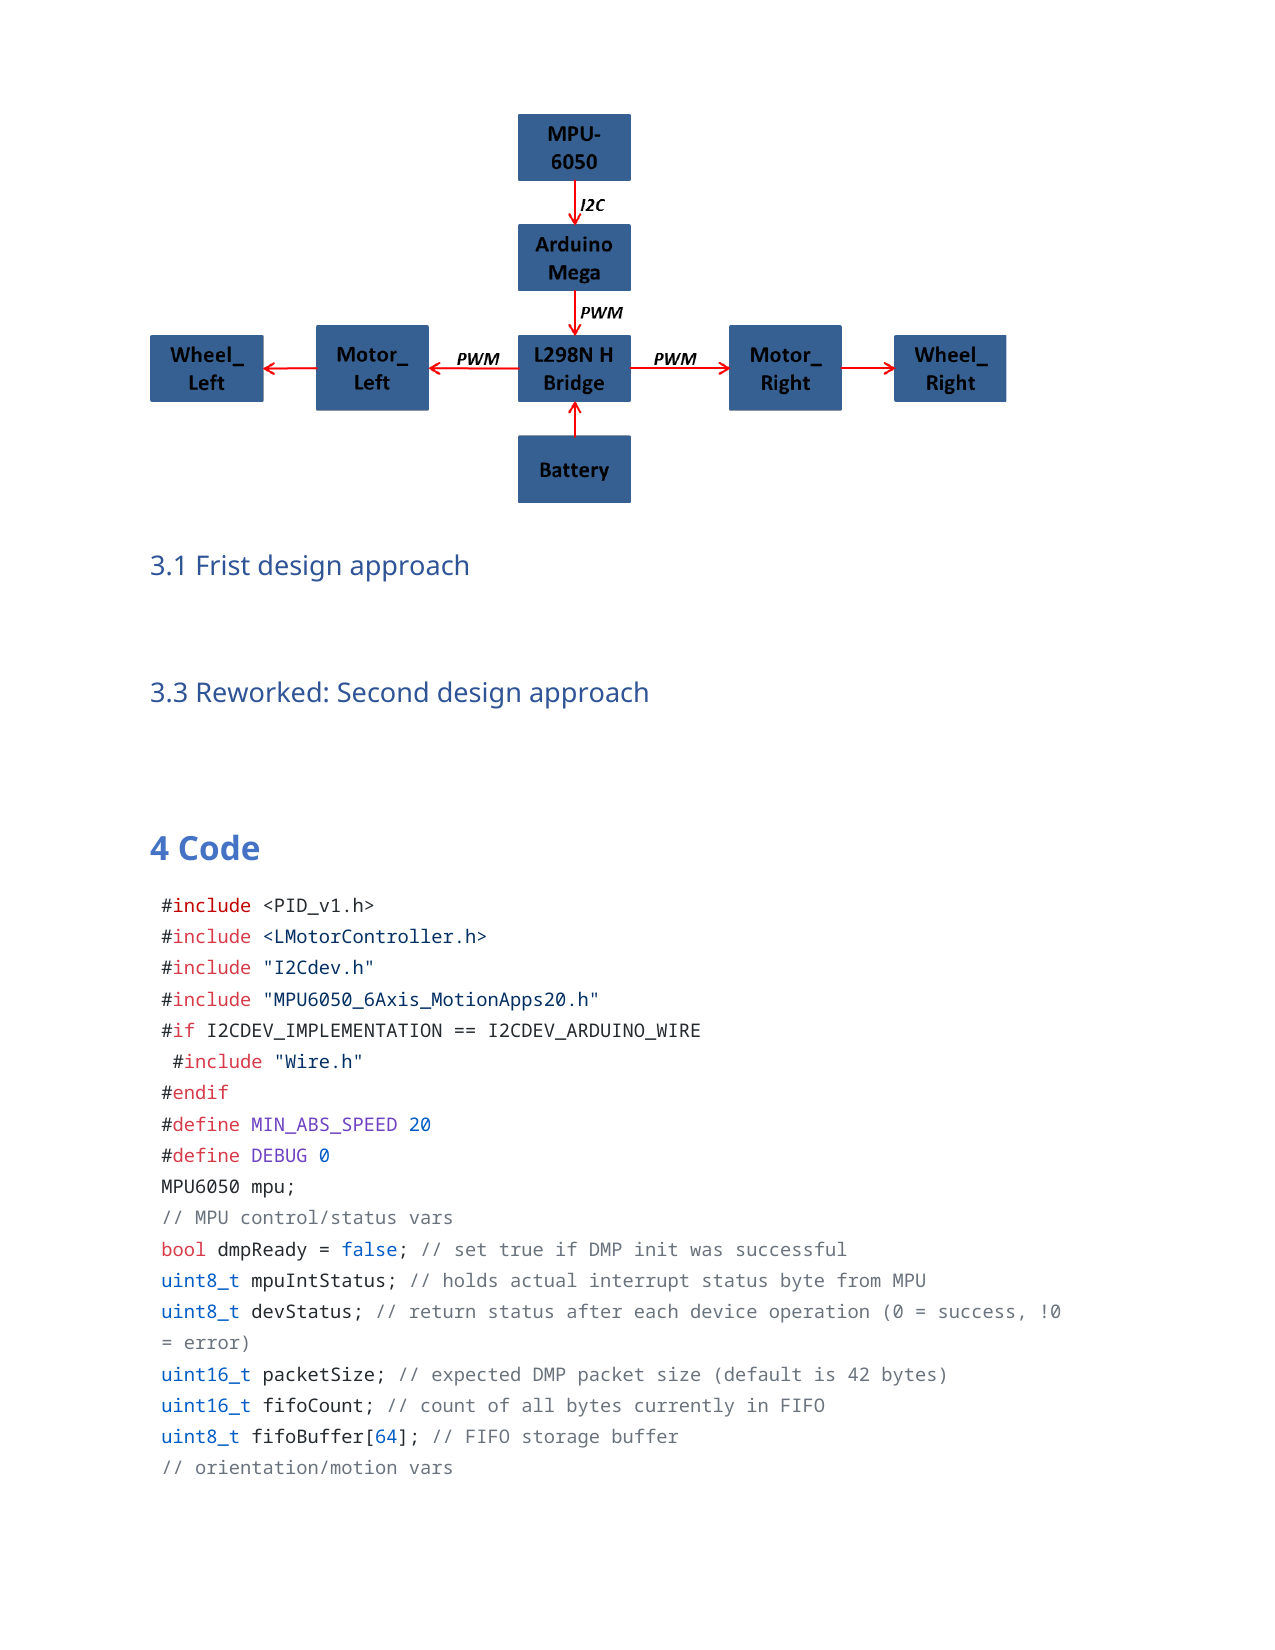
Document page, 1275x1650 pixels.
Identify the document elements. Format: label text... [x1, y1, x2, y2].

table_cell #endif [150, 1074, 1088, 1105]
table_cell MPU6050 mpu; [150, 1168, 1088, 1199]
table_cell uint8_t fifoBuffer[64]; // FIFO storage buffer [150, 1418, 1088, 1449]
table_cell uint16_t fifoCount; // count of all bytes currently in FIFO [150, 1386, 1088, 1418]
table_cell #define MIN_ABS_SPEED 20 [150, 1105, 1088, 1136]
table_cell #include "I2Cdev.h" [150, 949, 1088, 980]
table_header #include <PID_v1.h> #include <LMotorController.h> [150, 886, 1088, 949]
subtitle 4 Code [150, 825, 1125, 870]
table_cell bool dmpReady = false; // set true if DMP init was successful [150, 1230, 1088, 1261]
table_cell uint8_t devStatus; // return status after each device operation (0 = success, !0 = error) [150, 1293, 1088, 1355]
picture [150, 112, 1007, 503]
table_cell #if I2CDEV_IMPLEMENTATION == I2CDEV_ARDUINO_WIRE [150, 1011, 1088, 1043]
table_cell // orientation/motion vars [150, 1449, 1088, 1480]
subtitle 3.3 Reworked: Second design approach [150, 673, 1125, 710]
table_cell #include "MPU6050_6Axis_MotionApps20.h" [150, 980, 1088, 1011]
table_cell uint16_t packetSize; // expected DMP packet size (default is 42 bytes) [150, 1355, 1088, 1386]
table_cell uint8_t mpuIntStatus; // holds actual interrupt status byte from MPU [150, 1261, 1088, 1293]
table_cell // MPU control/status vars [150, 1199, 1088, 1230]
subtitle 3.1 Frist design approach [150, 547, 1125, 583]
table_cell #include "Wire.h" [150, 1043, 1088, 1074]
table_cell #define DEBUG 0 [150, 1136, 1088, 1168]
